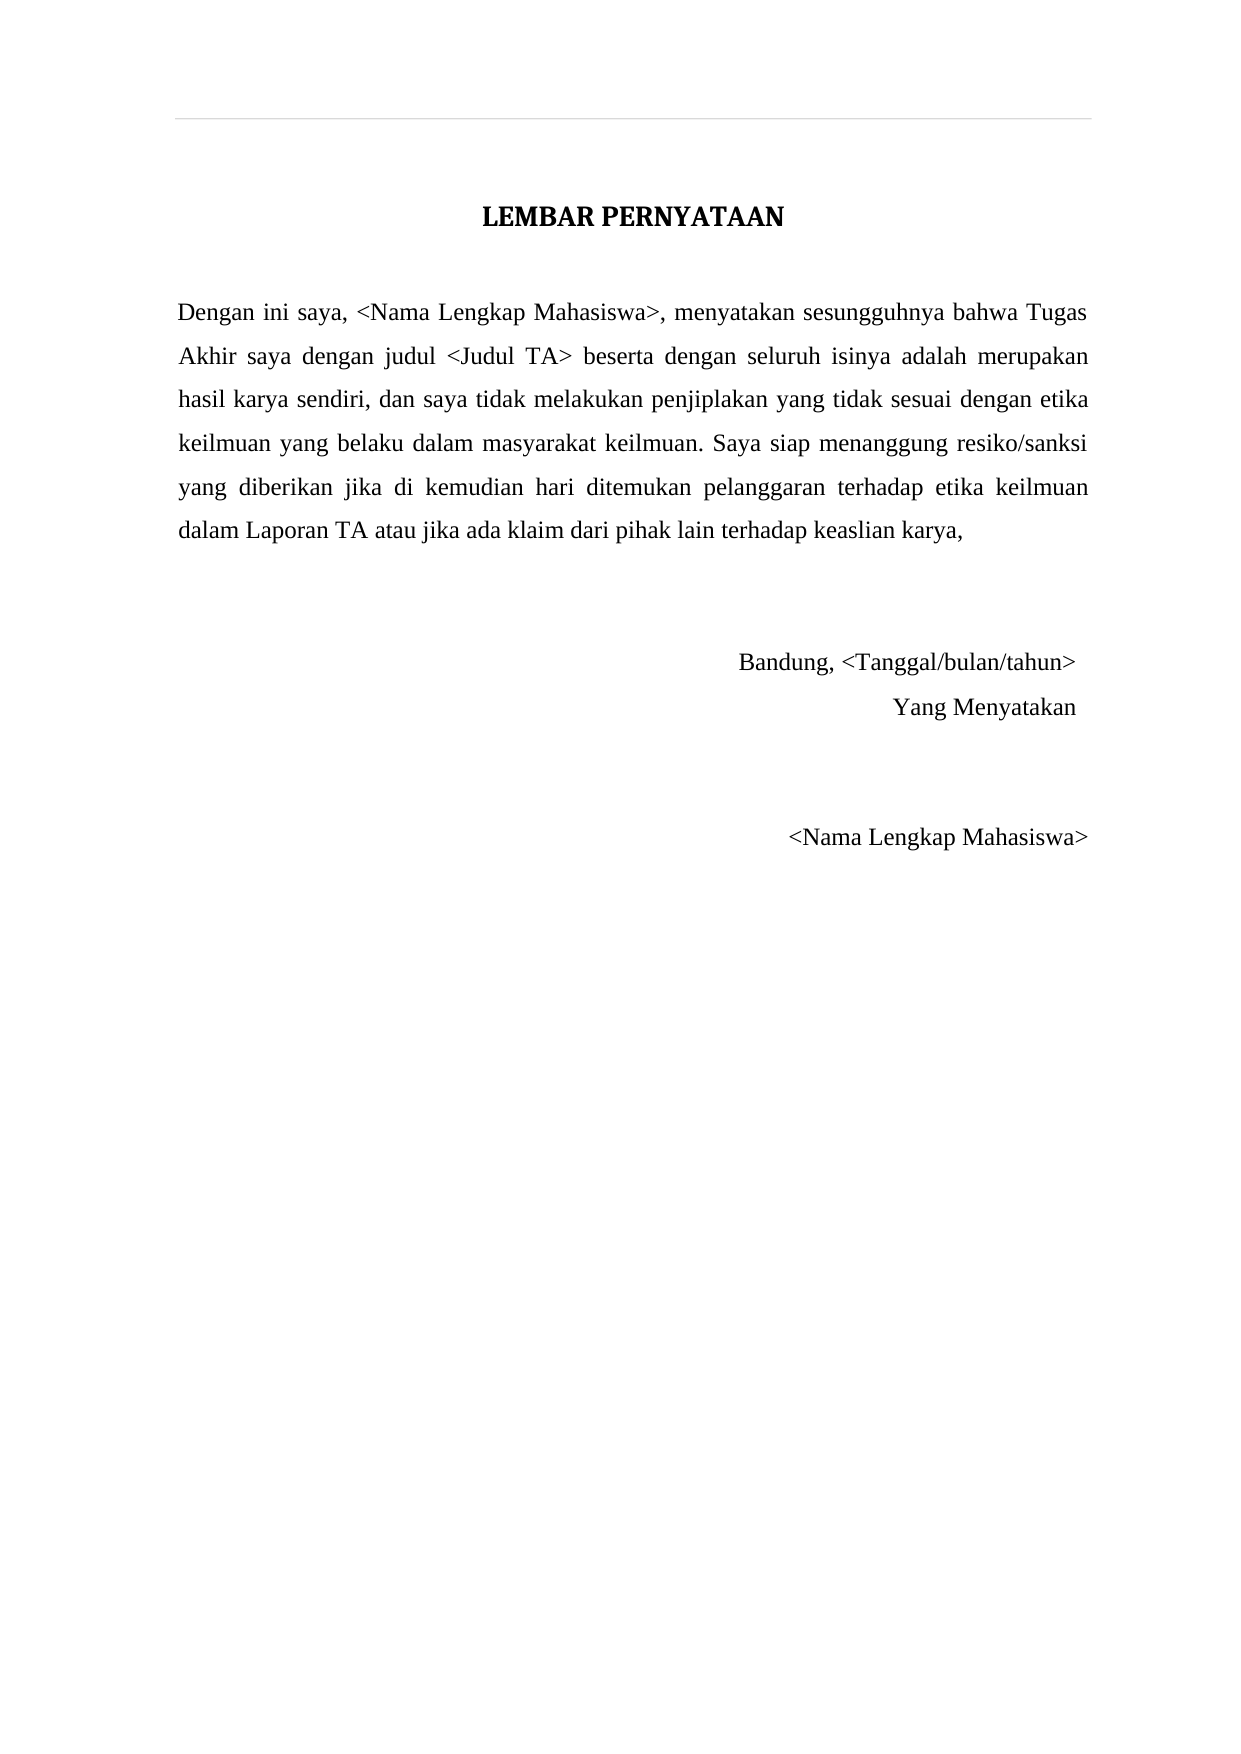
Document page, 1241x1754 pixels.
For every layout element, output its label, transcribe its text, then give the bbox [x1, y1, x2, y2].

subtitle LEMBAR PERNYATAAN [177, 200, 1089, 233]
text Yang Menyatakan [46, 692, 1076, 721]
text Dengan ini saya, <Nama Lengkap Mahasiswa>, menyatakan sesungguhnya bahwa Tugas Akhir saya dengan judul <Judul TA> beserta dengan seluruh isinya adalah merupakan hasil karya sendiri, dan saya tidak melakukan penjiplakan yang tidak sesuai dengan etika keilmuan yang belaku dalam masyarakat keilmuan. Saya siap menanggung resiko/sanksi yang diberikan jika di kemudian hari ditemukan pelanggaran terhadap etika keilmuan dalam Laporan TA atau jika ada klaim dari pihak lain terhadap keaslian karya, [177, 297, 1088, 544]
text <Nama Lengkap Mahasiswa> [788, 822, 1223, 851]
text Bandung, <Tanggal/bulan/tahun> [46, 647, 1076, 676]
